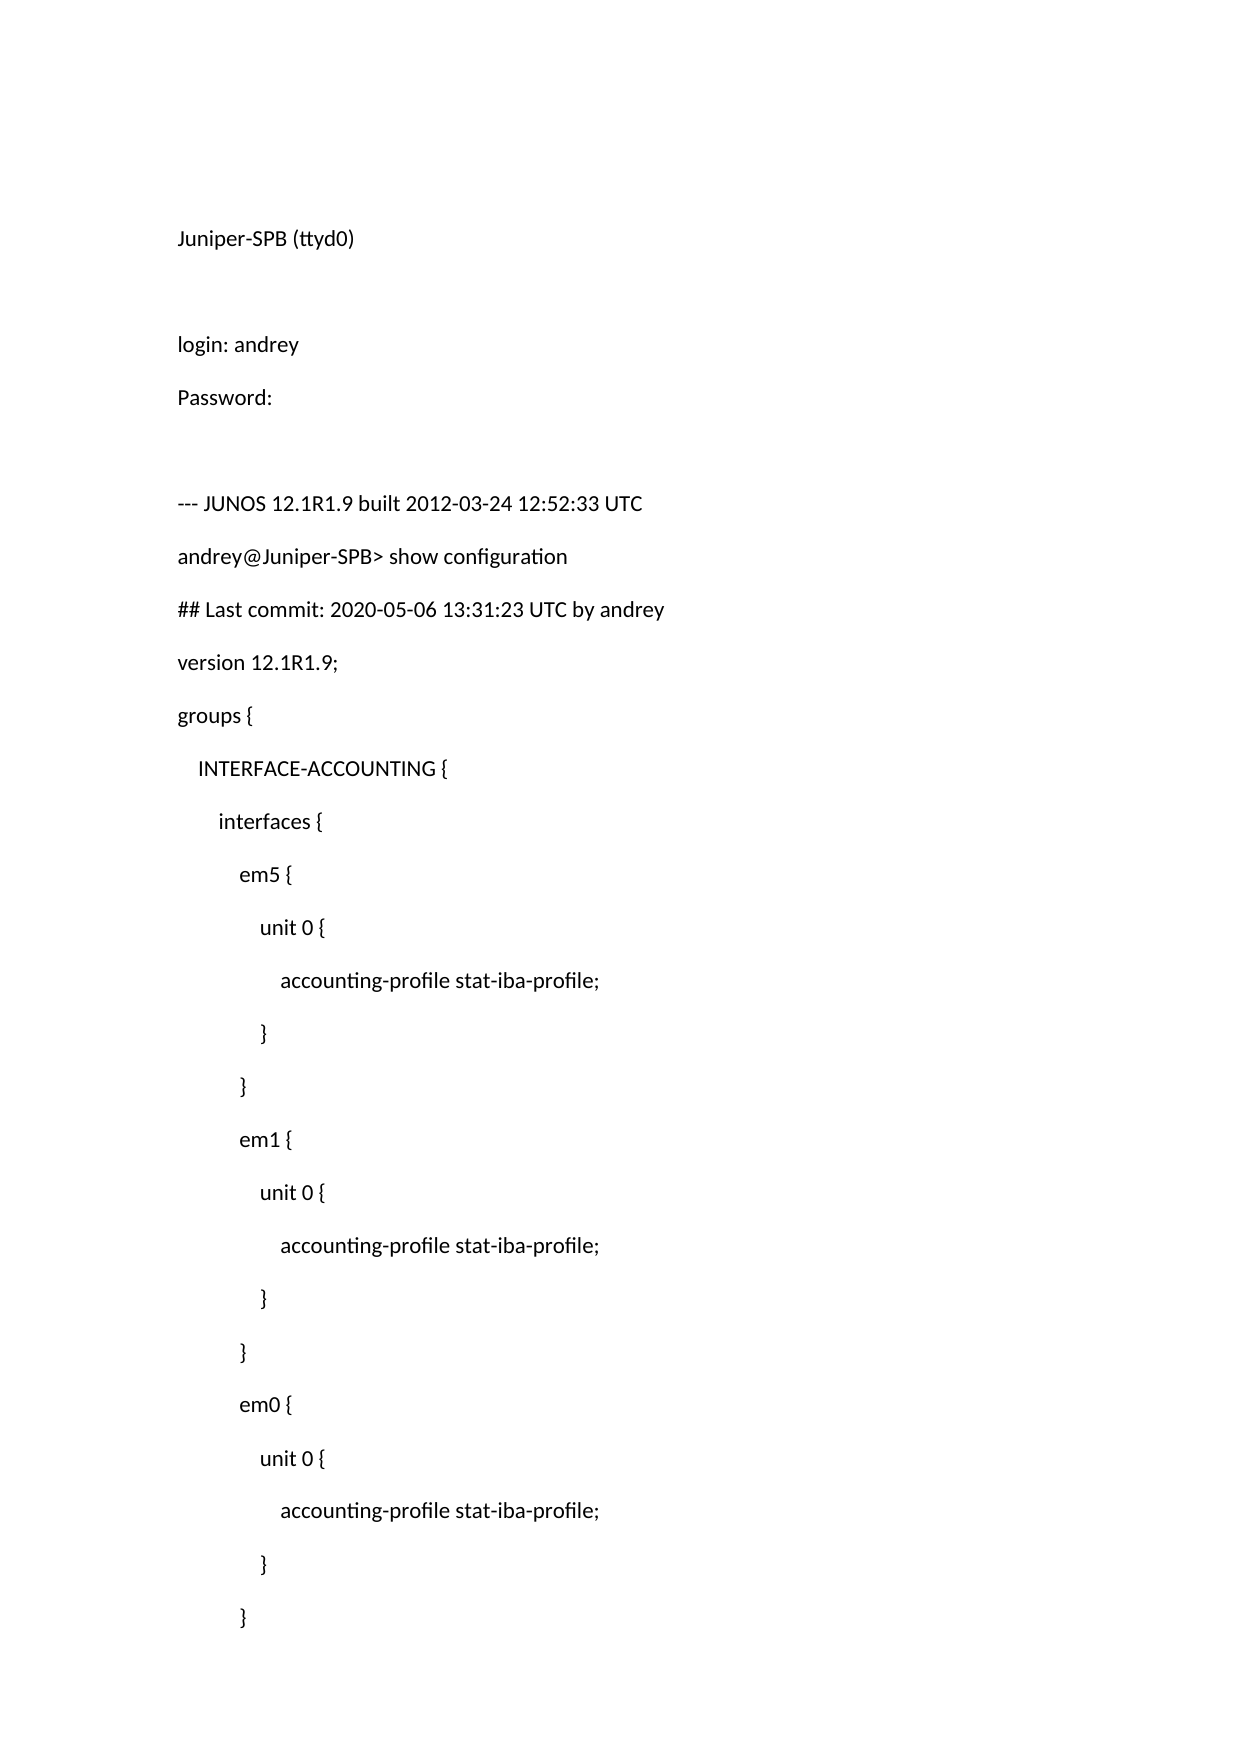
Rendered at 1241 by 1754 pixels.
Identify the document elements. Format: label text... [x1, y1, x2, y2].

text --- JUNOS 12.1R1.9 built 2012-03-24 12:52:33 UTC [177, 489, 1152, 517]
text } [177, 1550, 1152, 1578]
text accounting-profile stat-iba-profile; [177, 1232, 1152, 1259]
text Juniper-SPB (ttyd0) [177, 224, 1152, 252]
text andrey@Juniper-SPB> show configuration [177, 542, 1152, 570]
text INTERFACE-ACCOUNTING { [177, 754, 1152, 782]
text } [177, 1284, 1152, 1313]
text accounting-profile stat-iba-profile; [177, 1497, 1152, 1525]
text } [177, 1019, 1152, 1047]
text accounting-profile stat-iba-profile; [177, 966, 1152, 994]
text } [177, 1603, 1152, 1631]
text interfaces { [177, 807, 1152, 835]
text em1 { [177, 1126, 1152, 1153]
text groups { [177, 701, 1152, 729]
text Password: [177, 383, 1152, 411]
text } [177, 1338, 1152, 1366]
text ## Last commit: 2020-05-06 13:31:23 UTC by andrey [177, 595, 1152, 623]
text version 12.1R1.9; [177, 648, 1152, 676]
text unit 0 { [177, 1178, 1152, 1207]
text em0 { [177, 1391, 1152, 1419]
text login: andrey [177, 330, 1152, 358]
text unit 0 { [177, 913, 1152, 941]
text } [177, 1072, 1152, 1101]
text unit 0 { [177, 1444, 1152, 1472]
text em5 { [177, 860, 1152, 888]
